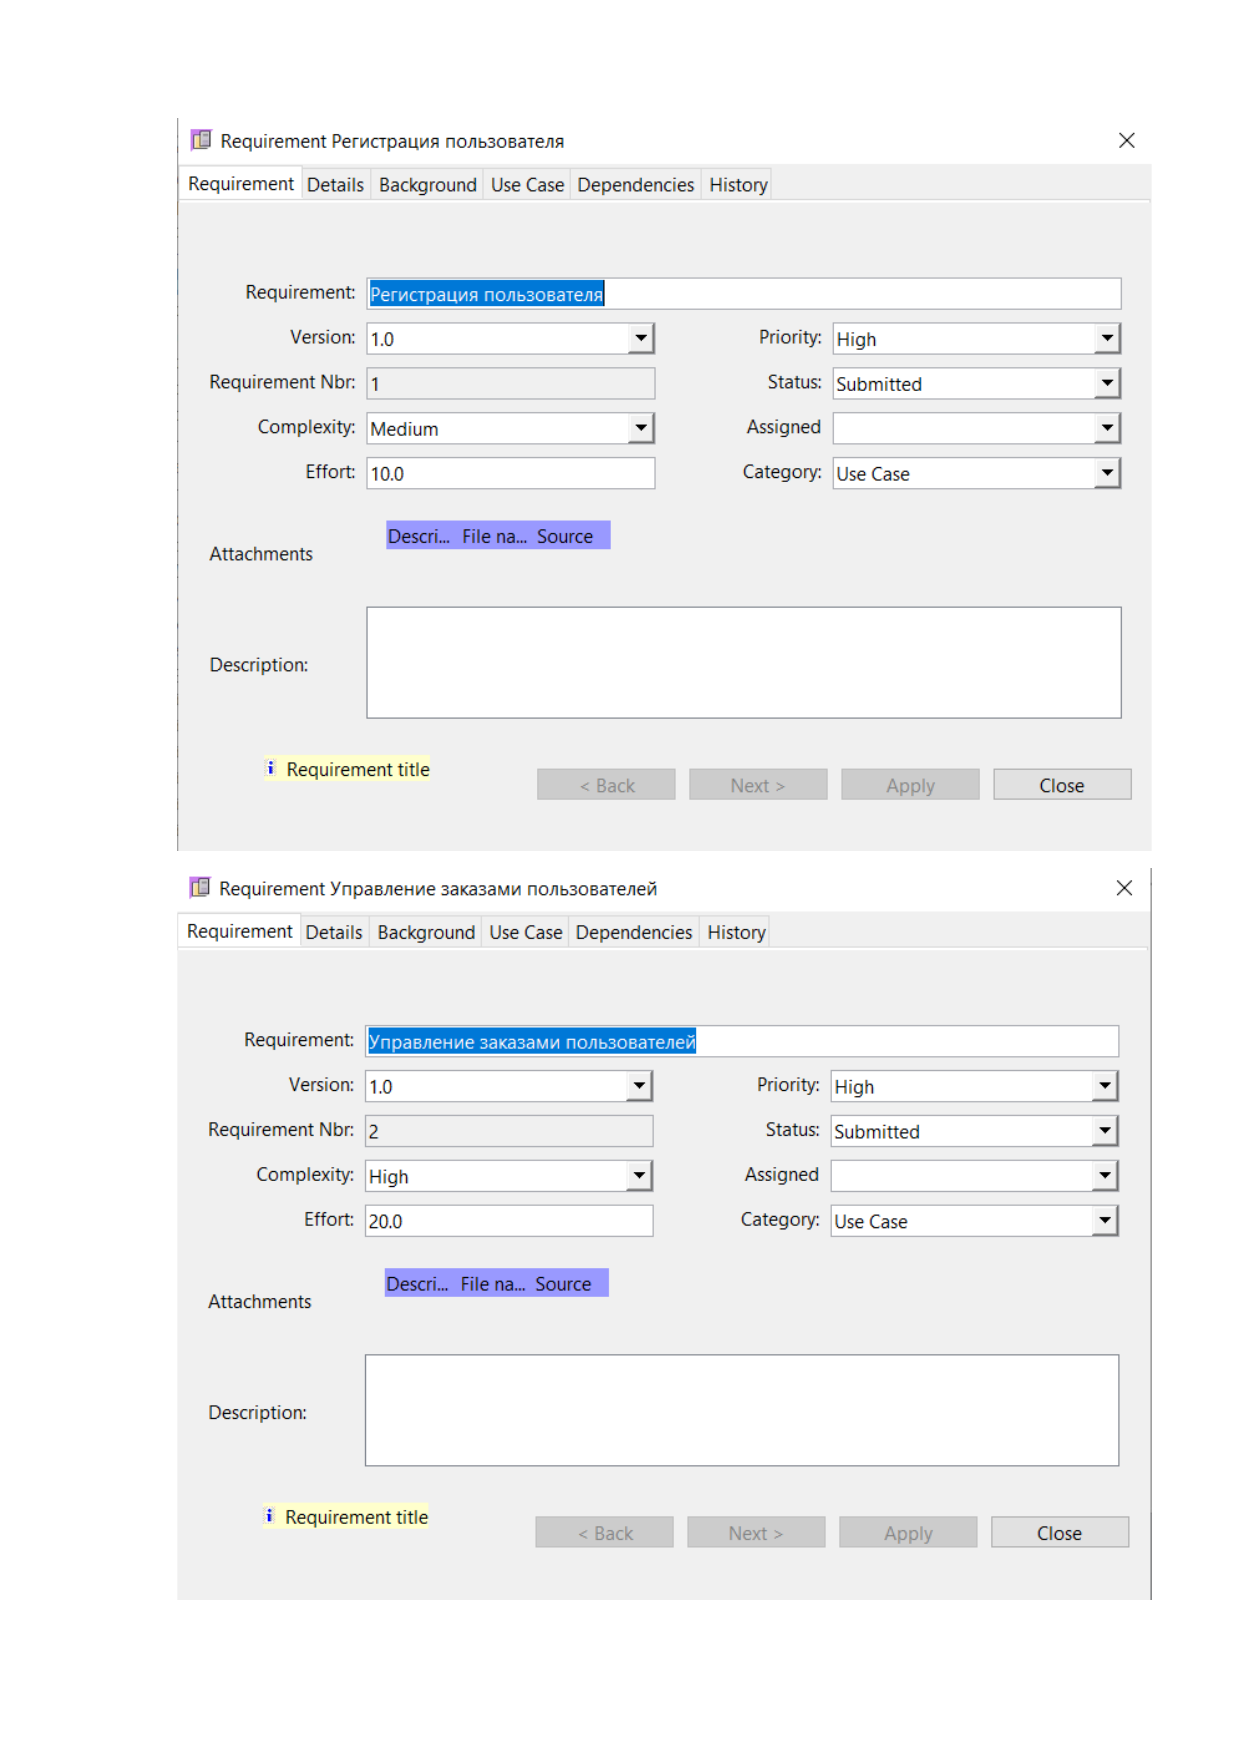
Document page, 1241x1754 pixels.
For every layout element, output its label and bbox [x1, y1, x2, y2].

picture [177, 118, 1152, 851]
picture [177, 868, 1152, 1600]
